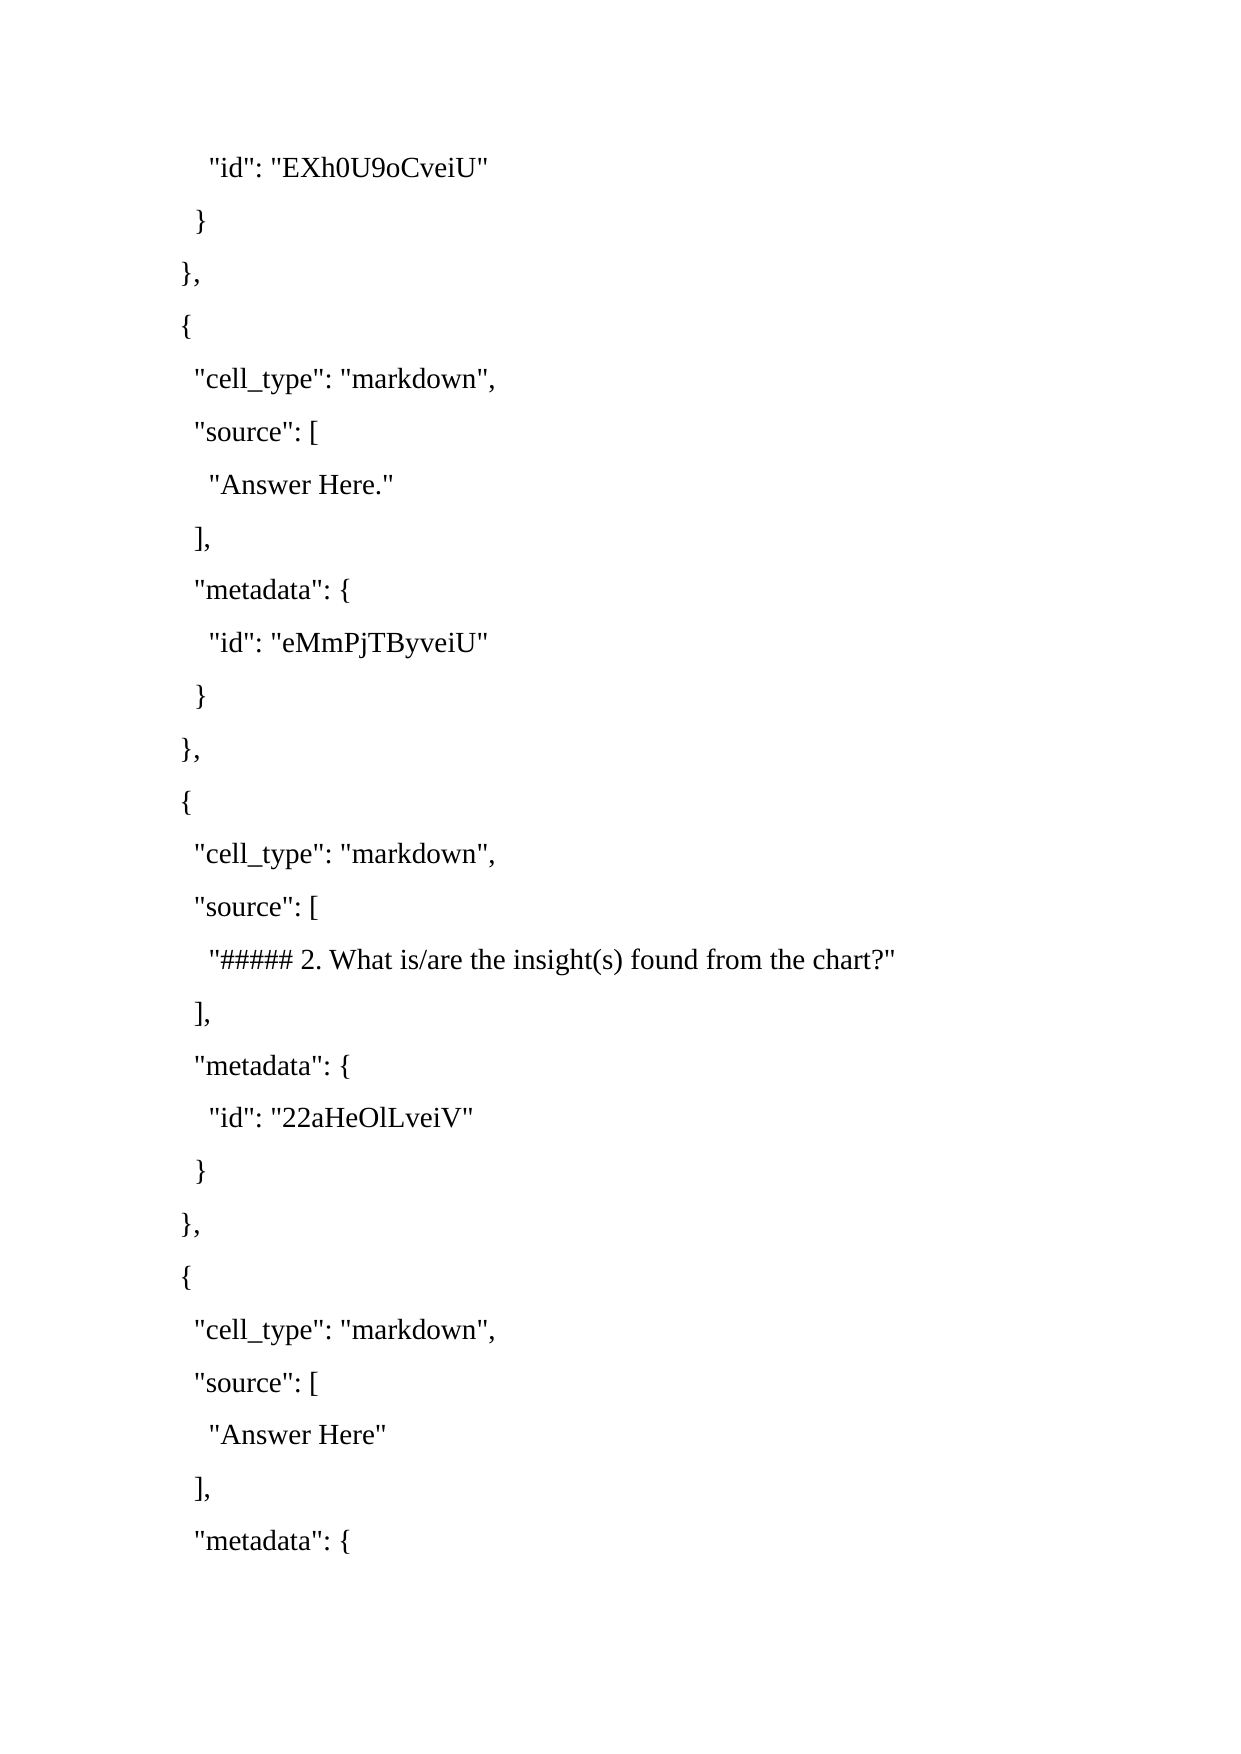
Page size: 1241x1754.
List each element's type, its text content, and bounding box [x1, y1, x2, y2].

text { [150, 784, 1090, 817]
text "metadata": { [150, 1523, 1090, 1557]
text { [150, 1259, 1090, 1293]
text "cell_type": "markdown", [150, 1312, 1090, 1345]
text "metadata": { [150, 1048, 1090, 1081]
text "source": [ [150, 889, 1090, 923]
text }, [150, 731, 1090, 764]
text "source": [ [150, 1365, 1090, 1398]
text "Answer Here." [150, 467, 1090, 500]
text }, [150, 1206, 1090, 1240]
text "id": "eMmPjTByveiU" [150, 625, 1090, 659]
text "id": "22aHeOlLveiV" [150, 1101, 1090, 1134]
text "id": "EXh0U9oCveiU" [150, 150, 1090, 183]
text ], [150, 1470, 1090, 1504]
text }, [150, 256, 1090, 289]
text "metadata": { [150, 572, 1090, 606]
text ], [150, 995, 1090, 1028]
text { [150, 308, 1090, 342]
text "##### 2. What is/are the insight(s) found from the chart?" [150, 942, 1090, 976]
text "cell_type": "markdown", [150, 361, 1090, 395]
text "source": [ [150, 414, 1090, 448]
text ], [150, 520, 1090, 553]
text } [150, 203, 1090, 236]
text } [150, 678, 1090, 712]
text } [150, 1153, 1090, 1187]
text "cell_type": "markdown", [150, 837, 1090, 870]
text "Answer Here" [150, 1417, 1090, 1451]
